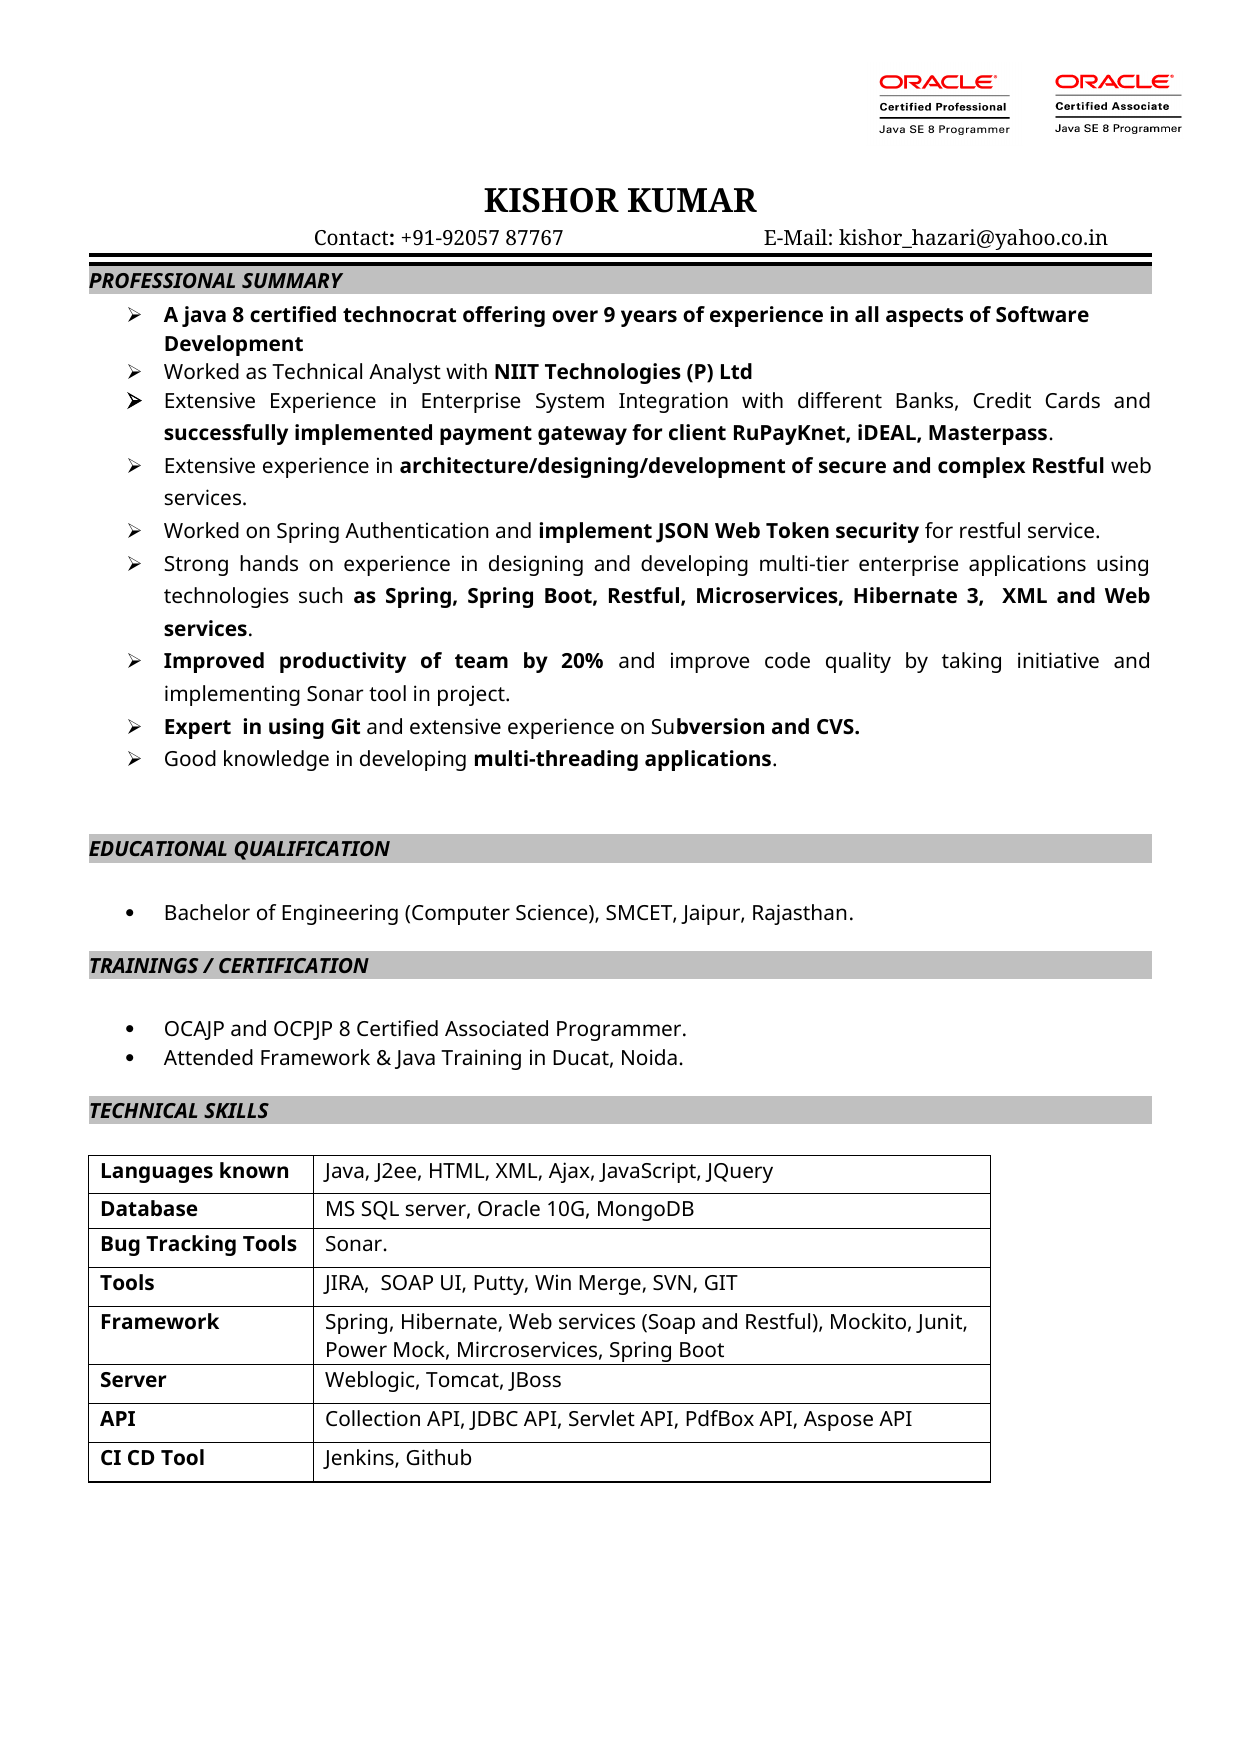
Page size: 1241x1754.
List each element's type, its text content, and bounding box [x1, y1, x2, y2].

table_header Java, J2ee, HTML, XML, Ajax, JavaScript, JQuery [314, 1156, 990, 1193]
list Improved productivity of team by 20% and improve code quality by taking initiative and implementing Sonar tool in project. [126, 647, 1152, 708]
list Worked as Technical Analyst with NIIT Technologies (P) Ltd [126, 357, 1152, 386]
table_cell Bug Tracking Tools [89, 1229, 313, 1267]
picture [1051, 71, 1185, 139]
table_cell Sonar. [314, 1229, 990, 1267]
table_cell Framework [89, 1307, 313, 1364]
list Extensive Experience in Enterprise System Integration with different Banks, Credit Cards and successfully implemented payment gateway for client RuPayKnet, iDEAL, Masterpass. [126, 386, 1152, 447]
table_cell Database [89, 1194, 313, 1228]
table_cell Weblogic, Tomcat, JBoss [314, 1365, 990, 1403]
text KISHOR KUMAR [89, 177, 1152, 223]
table_cell Tools [89, 1268, 313, 1306]
table_cell CI CD Tool [89, 1443, 313, 1481]
list OCAJP and OCPJP 8 Certified Associated Programmer. [126, 1014, 1152, 1043]
picture [865, 62, 1024, 146]
text Contact: +91-92057 87767 E-Mail: kishor_hazari@yahoo.co.in [89, 223, 1152, 253]
list Bachelor of Engineering (Computer Science), SMCET, Jaipur, Rajasthan. [126, 898, 1152, 926]
table_cell JIRA, SOAP UI, Putty, Win Merge, SVN, GIT [314, 1268, 990, 1306]
subtitle PROFESSIONAL SUMMARY [89, 266, 1152, 294]
list Expert in using Git and extensive experience on Subversion and CVS. [126, 712, 1152, 740]
table_cell MS SQL server, Oracle 10G, MongoDB [314, 1194, 990, 1228]
table_cell Collection API, JDBC API, Servlet API, PdfBox API, Aspose API [314, 1404, 990, 1442]
subtitle EDUCATIONAL QUALIFICATION [89, 834, 1152, 863]
list A java 8 certified technocrat offering over 9 years of experience in all aspects of Software Development [126, 300, 1152, 357]
table_cell Server [89, 1365, 313, 1403]
table_header Languages known [89, 1156, 313, 1193]
table_cell API [89, 1404, 313, 1442]
subtitle TECHNICAL SKILLS [89, 1096, 1152, 1124]
list Strong hands on experience in designing and developing multi-tier enterprise applications using technologies such as Spring, Spring Boot, Restful, Microservices, Hibernate 3, XML and Web services. [126, 549, 1152, 642]
list Good knowledge in developing multi-threading applications. [126, 744, 1152, 773]
subtitle TRAININGS / CERTIFICATION [89, 951, 1152, 979]
list Extensive experience in architecture/designing/development of secure and complex Restful web services. [126, 451, 1152, 512]
list Attended Framework & Java Training in Ducat, Noida. [126, 1043, 1152, 1071]
list Worked on Spring Authentication and implement JSON Web Token security for restful service. [126, 516, 1152, 544]
table_cell Spring, Hibernate, Web services (Soap and Restful), Mockito, Junit, Power Mock, Mircroservices, Spring Boot [314, 1307, 990, 1364]
table_cell Jenkins, Github [314, 1443, 990, 1481]
